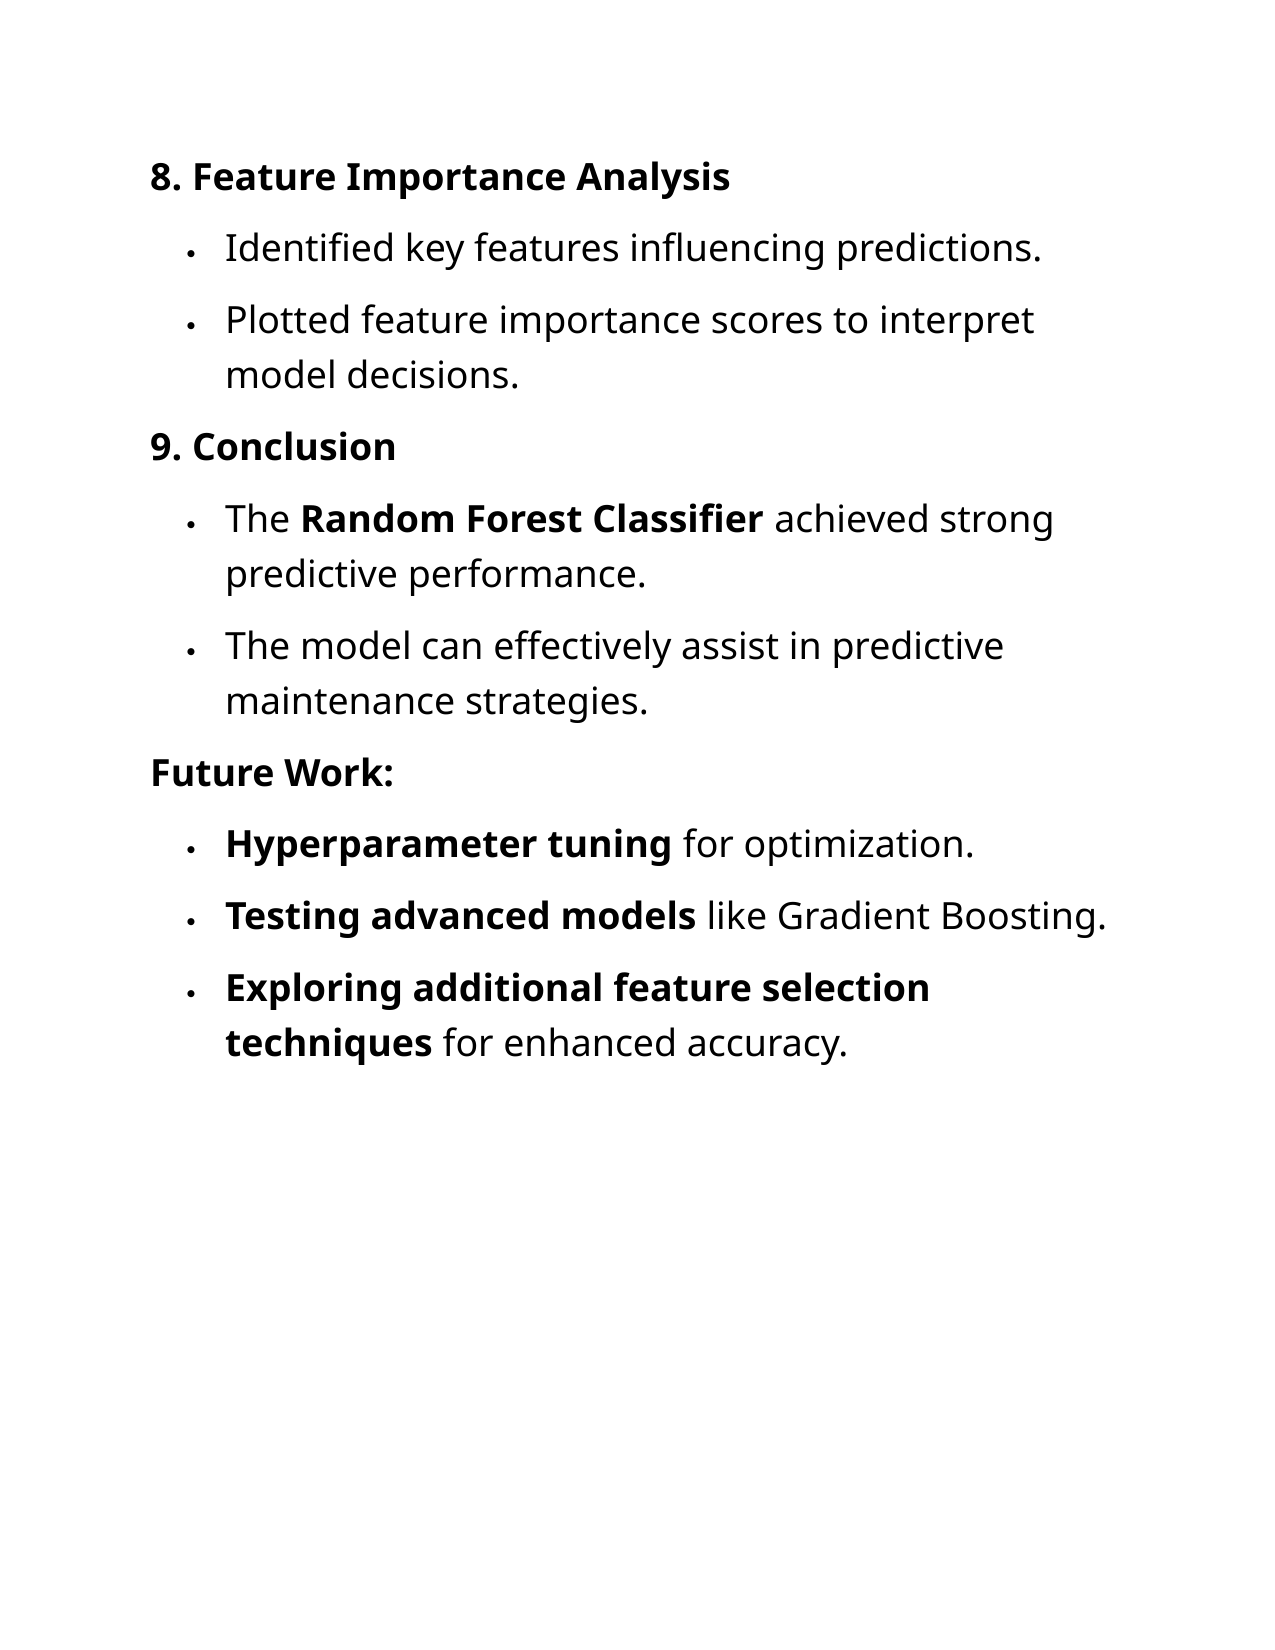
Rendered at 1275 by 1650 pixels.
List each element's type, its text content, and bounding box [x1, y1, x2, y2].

text 8. Feature Importance Analysis [150, 150, 1125, 201]
list Identified key features influencing predictions. [187, 222, 1125, 273]
list Hyperparameter tuning for optimization. [187, 818, 1125, 869]
text Future Work: [150, 746, 1125, 797]
list The Random Forest Classifier achieved strong predictive performance. [187, 492, 1125, 598]
list The model can effectively assist in predictive maintenance strategies. [187, 619, 1125, 725]
list Testing advanced models like Gradient Boosting. [187, 889, 1125, 941]
text 9. Conclusion [150, 420, 1125, 471]
list Exploring additional feature selection techniques for enhanced accuracy. [187, 961, 1125, 1067]
list Plotted feature importance scores to interpret model decisions. [187, 293, 1125, 400]
